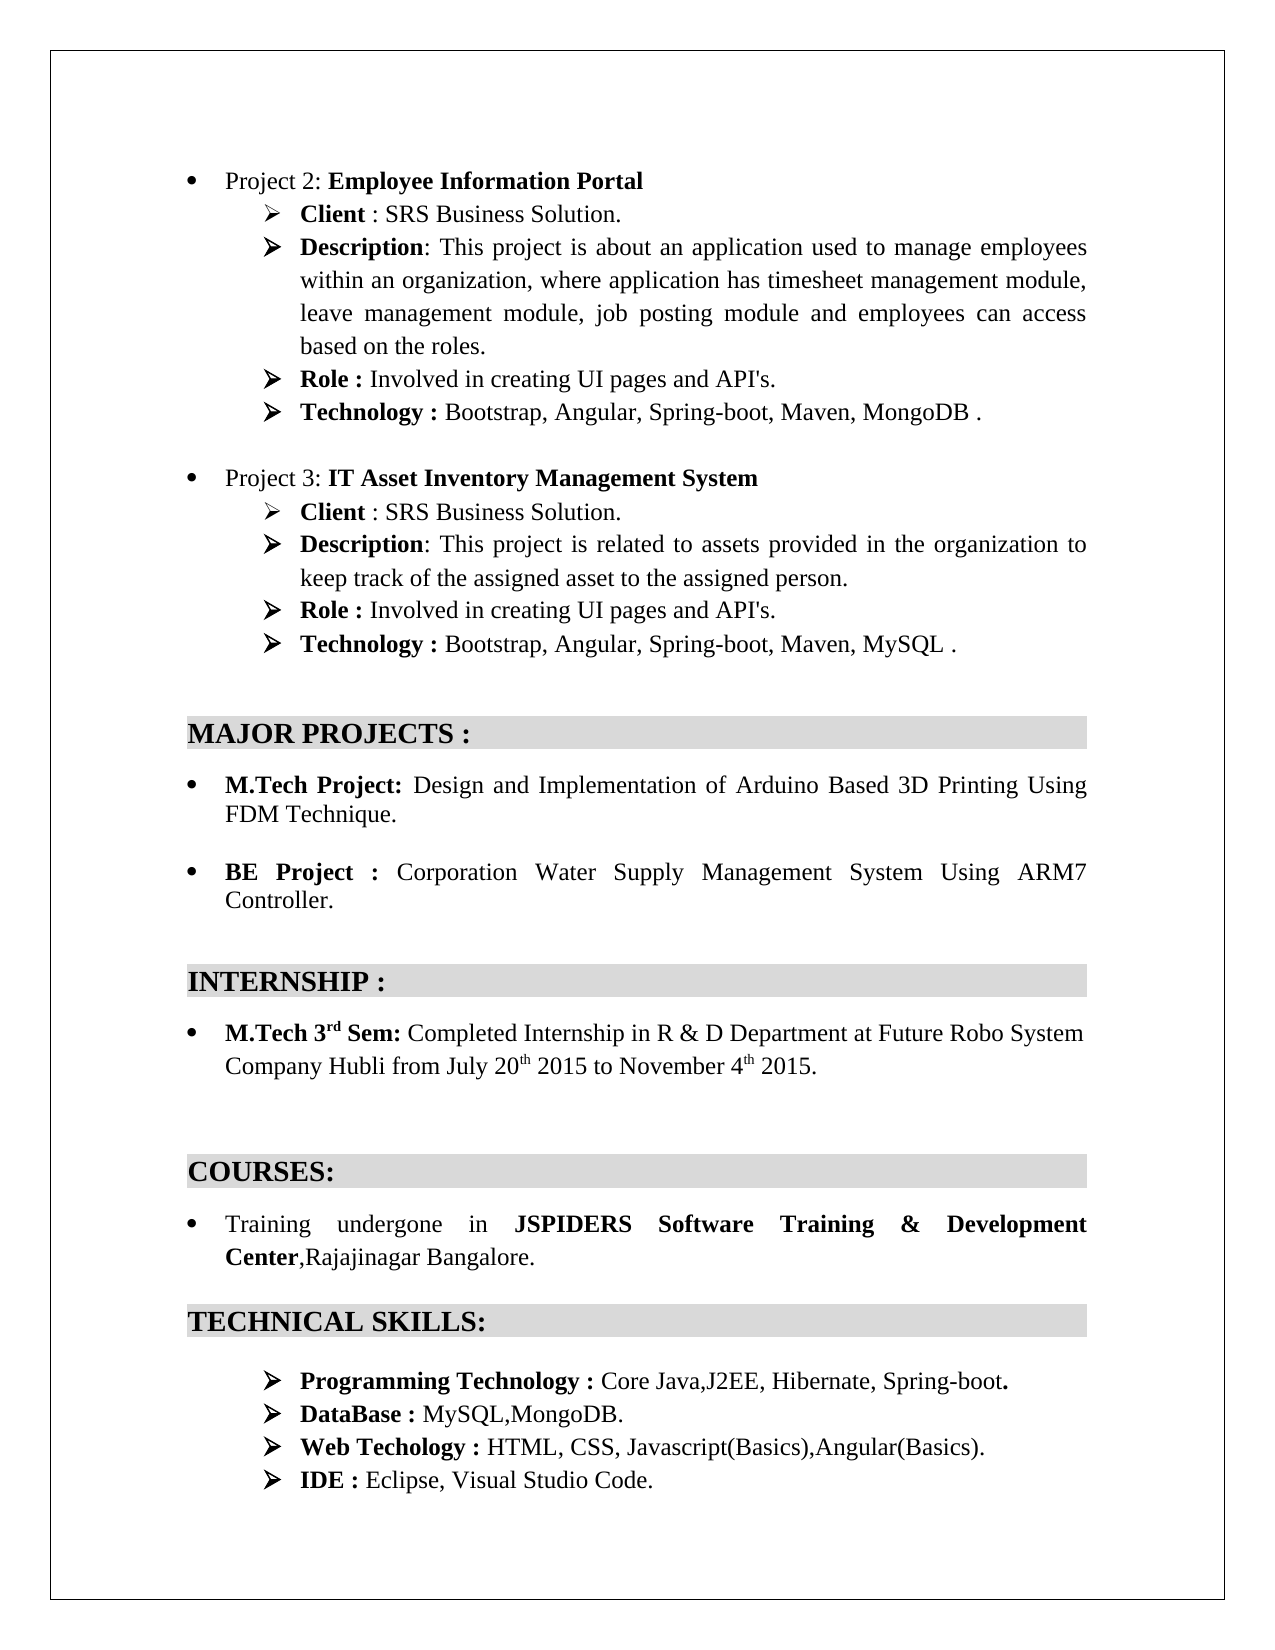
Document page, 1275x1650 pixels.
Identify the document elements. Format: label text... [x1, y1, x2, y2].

list Client : SRS Business Solution. [262, 199, 1087, 228]
list Role : Involved in creating UI pages and API's. [262, 364, 1087, 393]
list IDE : Eclipse, Visual Studio Code. [262, 1465, 1087, 1494]
list Technology : Bootstrap, Angular, Spring-boot, Maven, MongoDB . [262, 397, 1087, 426]
text MAJOR PROJECTS : [187, 716, 1087, 749]
list Company Hubli from July 20th 2015 to November 4th 2015. [225, 1051, 1087, 1080]
list Training undergone in JSPIDERS Software Training & Development Center,Rajajinagar Bangalore. [187, 1209, 1087, 1271]
list Programming Technology : Core Java,J2EE, Hibernate, Spring-boot. [262, 1366, 1087, 1395]
list Web Techology : HTML, CSS, Javascript(Basics),Angular(Basics). [262, 1432, 1087, 1461]
list Role : Involved in creating UI pages and API's. [262, 596, 1087, 624]
list M.Tech Project: Design and Implementation of Arduino Based 3D Printing Using FDM Technique. [187, 770, 1087, 828]
list Project 3: IT Asset Inventory Management System [187, 463, 1087, 492]
list DataBase : MySQL,MongoDB. [262, 1399, 1087, 1428]
list Description: This project is about an application used to manage employees within an organization, where application has timesheet management module, leave management module, job posting module and employees can access based on the roles. [262, 232, 1087, 360]
list Client : SRS Business Solution. [262, 497, 1087, 525]
text COURSES: [187, 1154, 1087, 1188]
text INTERNSHIP : [187, 964, 1087, 997]
list TECHNICAL SKILLS: [187, 1304, 1087, 1337]
list Project 2: Employee Information Portal [187, 166, 1087, 195]
list Technology : Bootstrap, Angular, Spring-boot, Maven, MySQL . [262, 629, 1087, 657]
list M.Tech 3rd Sem: Completed Internship in R & D Department at Future Robo System [187, 1018, 1087, 1047]
list BE Project : Corporation Water Supply Management System Using ARM7 Controller. [187, 857, 1087, 914]
list Description: This project is related to assets provided in the organization to keep track of the assigned asset to the assigned person. [262, 529, 1087, 591]
